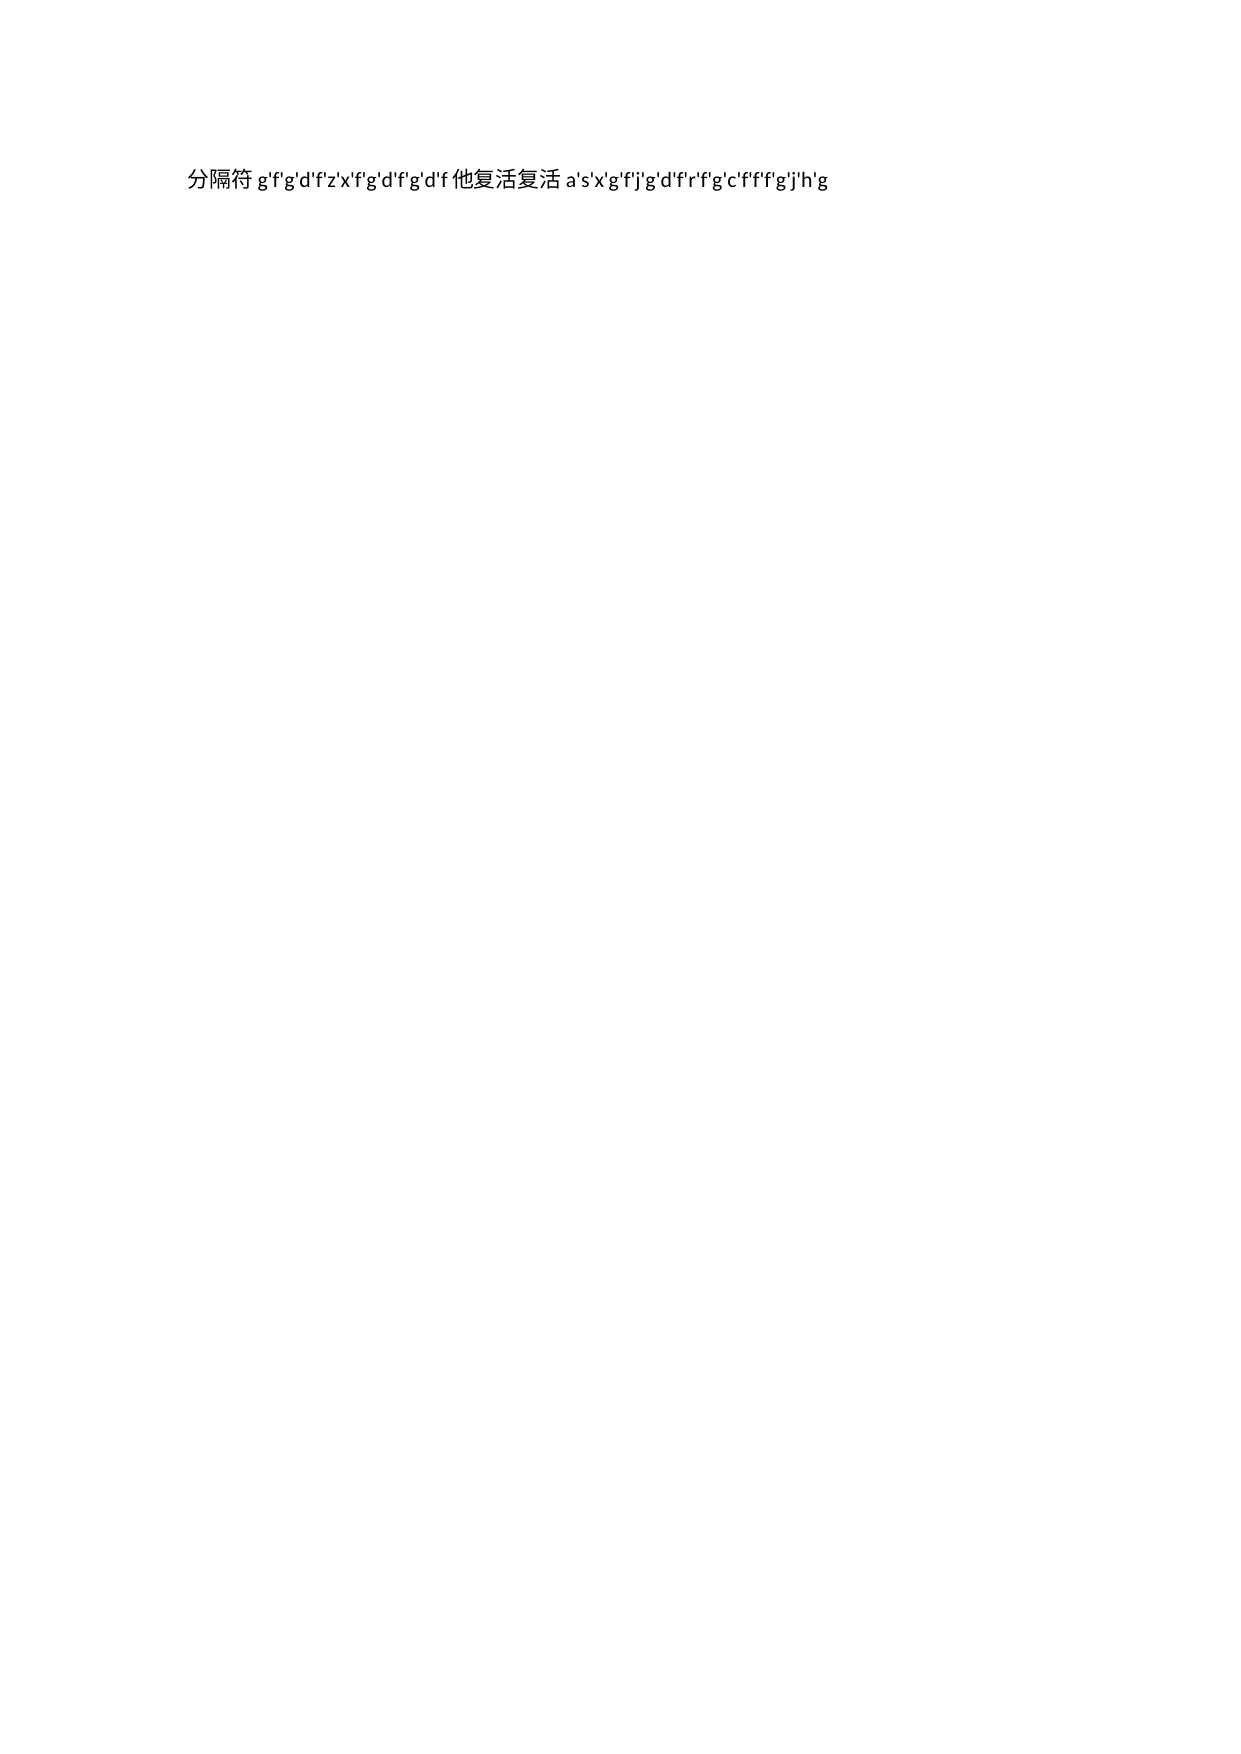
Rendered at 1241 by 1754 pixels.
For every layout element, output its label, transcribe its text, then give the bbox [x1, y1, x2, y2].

text 分隔符g'f'g'd'f'z'x'f'g'd'f'g'd'f他复活复活a's'x'g'f'j'g'd'f'r'f'g'c'f'f'f'g'j'h'g [187, 162, 1053, 194]
